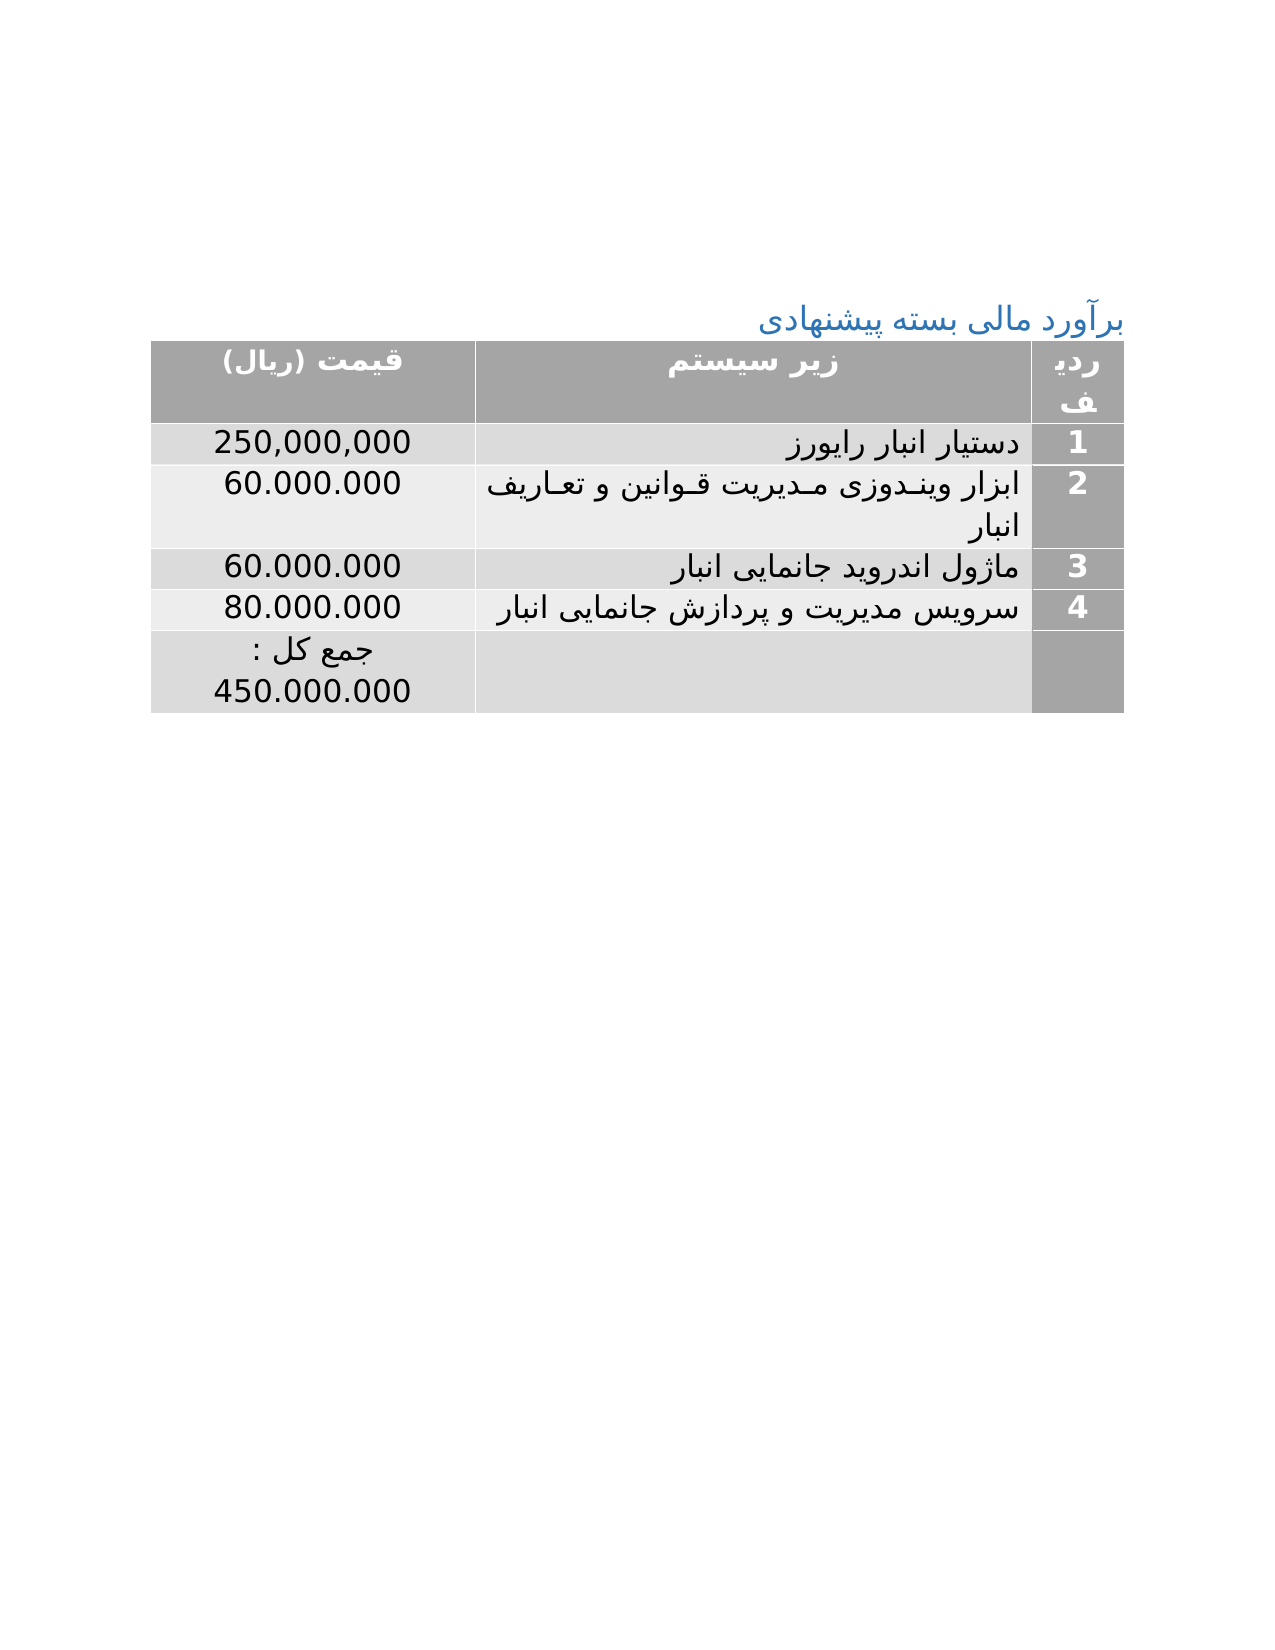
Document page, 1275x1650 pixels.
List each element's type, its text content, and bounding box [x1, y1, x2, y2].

table_cell دستیار انبار رایورز [476, 424, 1032, 464]
table_cell 4 [1032, 590, 1124, 630]
table_cell 60.000.000 [151, 549, 475, 589]
table_cell 250,000,000 [151, 424, 475, 464]
table_cell 60.000.000 [151, 466, 475, 548]
table_cell [1032, 631, 1124, 713]
subtitle برآورد مالی بسته پیشنهادی [150, 299, 1125, 337]
table_header قیمت (ریال) [151, 341, 475, 423]
table_cell 3 [1032, 549, 1124, 589]
table_cell جمع کل : 450.000.000 [151, 631, 475, 713]
table_cell ماژول اندروید جانمایی انبار [476, 548, 1032, 589]
table_cell سرویس مدیریت و پردازش جانمایی انبار [476, 589, 1032, 630]
table_cell 80.000.000 [151, 590, 475, 630]
table_header ردیف [1032, 341, 1124, 423]
table_cell ابزار ویندوزی مدیریت قوانین و تعاریف انبار [476, 465, 1032, 548]
table_cell [476, 630, 1032, 713]
table_cell 1 [1032, 424, 1124, 464]
table_cell 2 [1032, 466, 1124, 548]
table_header زیر سیستم [476, 341, 1031, 423]
